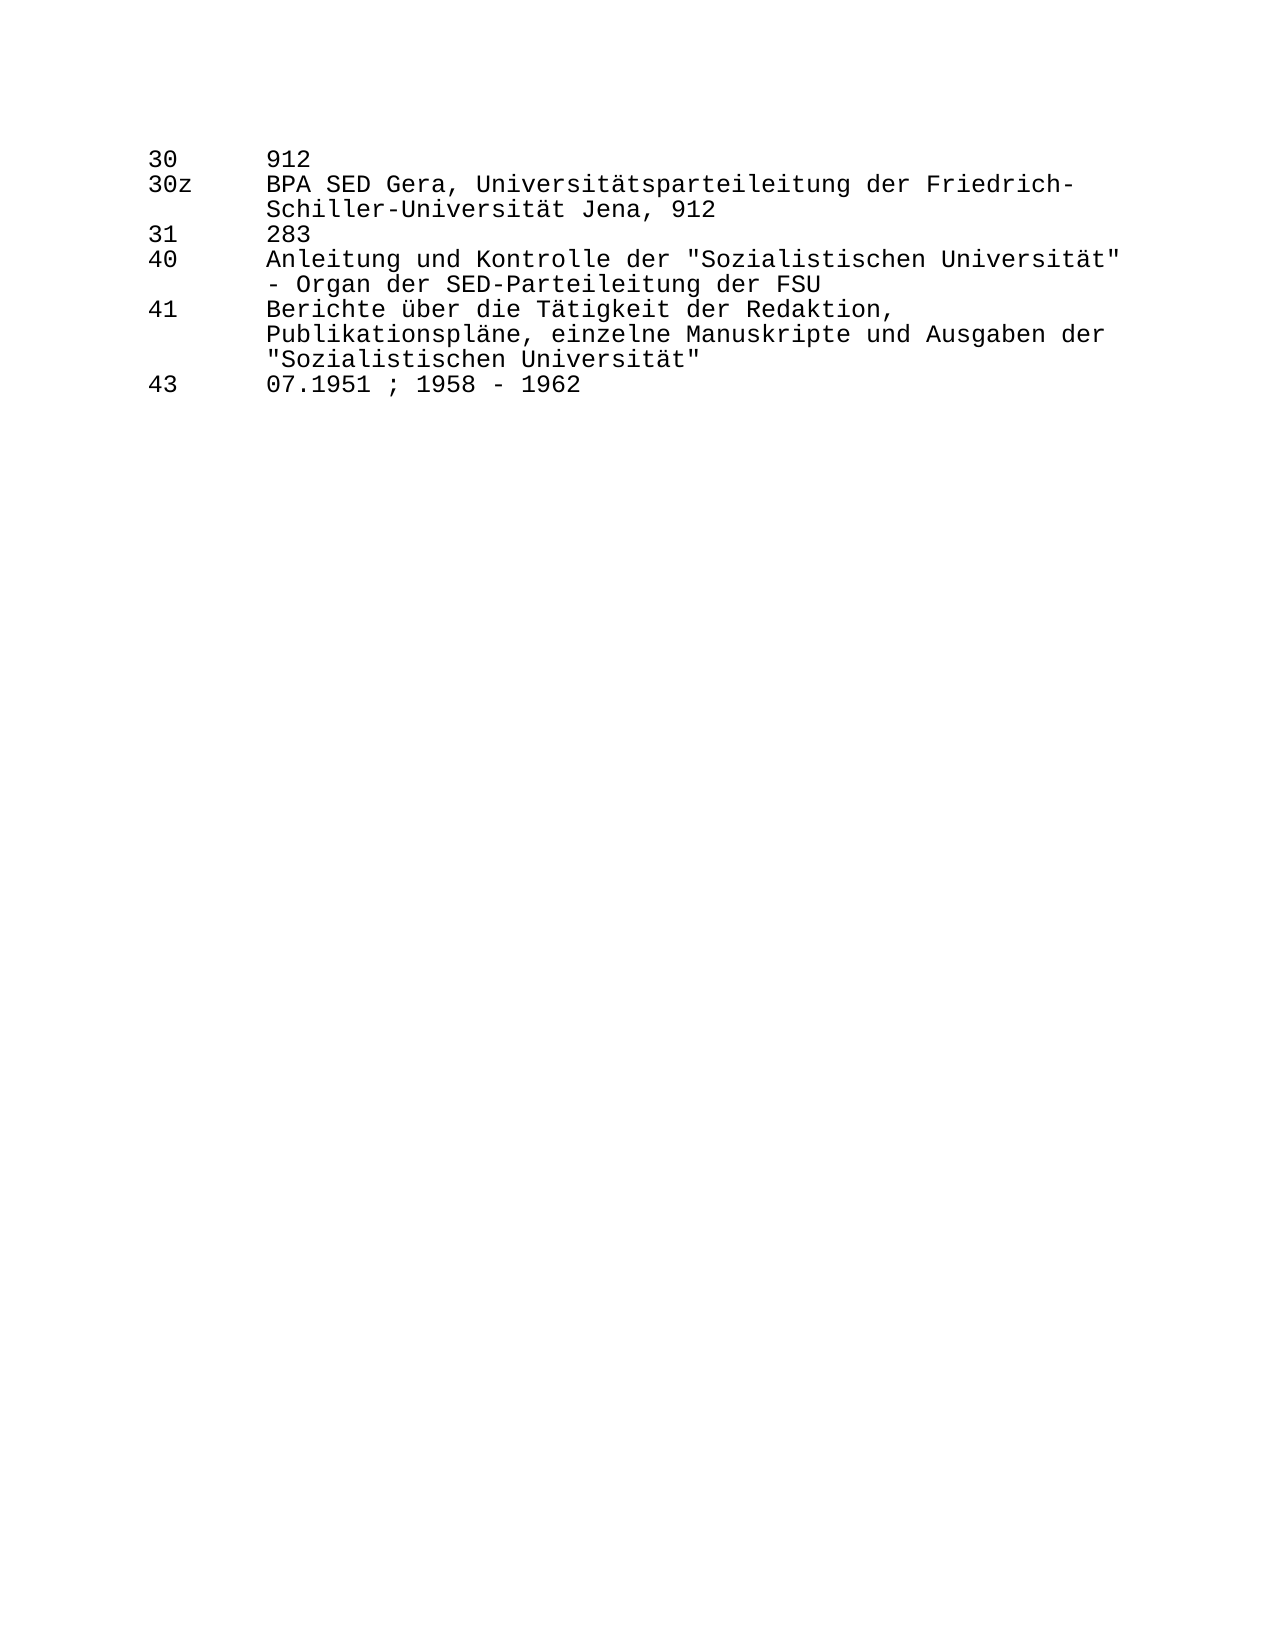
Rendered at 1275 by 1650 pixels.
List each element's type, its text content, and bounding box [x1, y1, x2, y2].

text 43 07.1951 ; 1958 - 1962 [148, 373, 1127, 398]
text 30z BPA SED Gera, Universitätsparteileitung der Friedrich-Schiller-Universität Jena, 912 [148, 173, 1127, 223]
text 41 Berichte über die Tätigkeit der Redaktion, s[Publikationspläne]s, einzelne Manuskripte und Ausgaben der "Sozialistischen Universität" [148, 298, 1127, 373]
text 40 Anleitung und Kontrolle der t[1{"Sozialistischen Universität" - Organ der k[SED]k-Parteileitung der k[1{F<riedrich->S<chiller->U<niversität>} 2{<Jena>}]k}2{<Zeitschrift>}]t [148, 248, 1127, 298]
text 30 912 [148, 148, 1127, 173]
text 31 283 [148, 223, 1127, 248]
